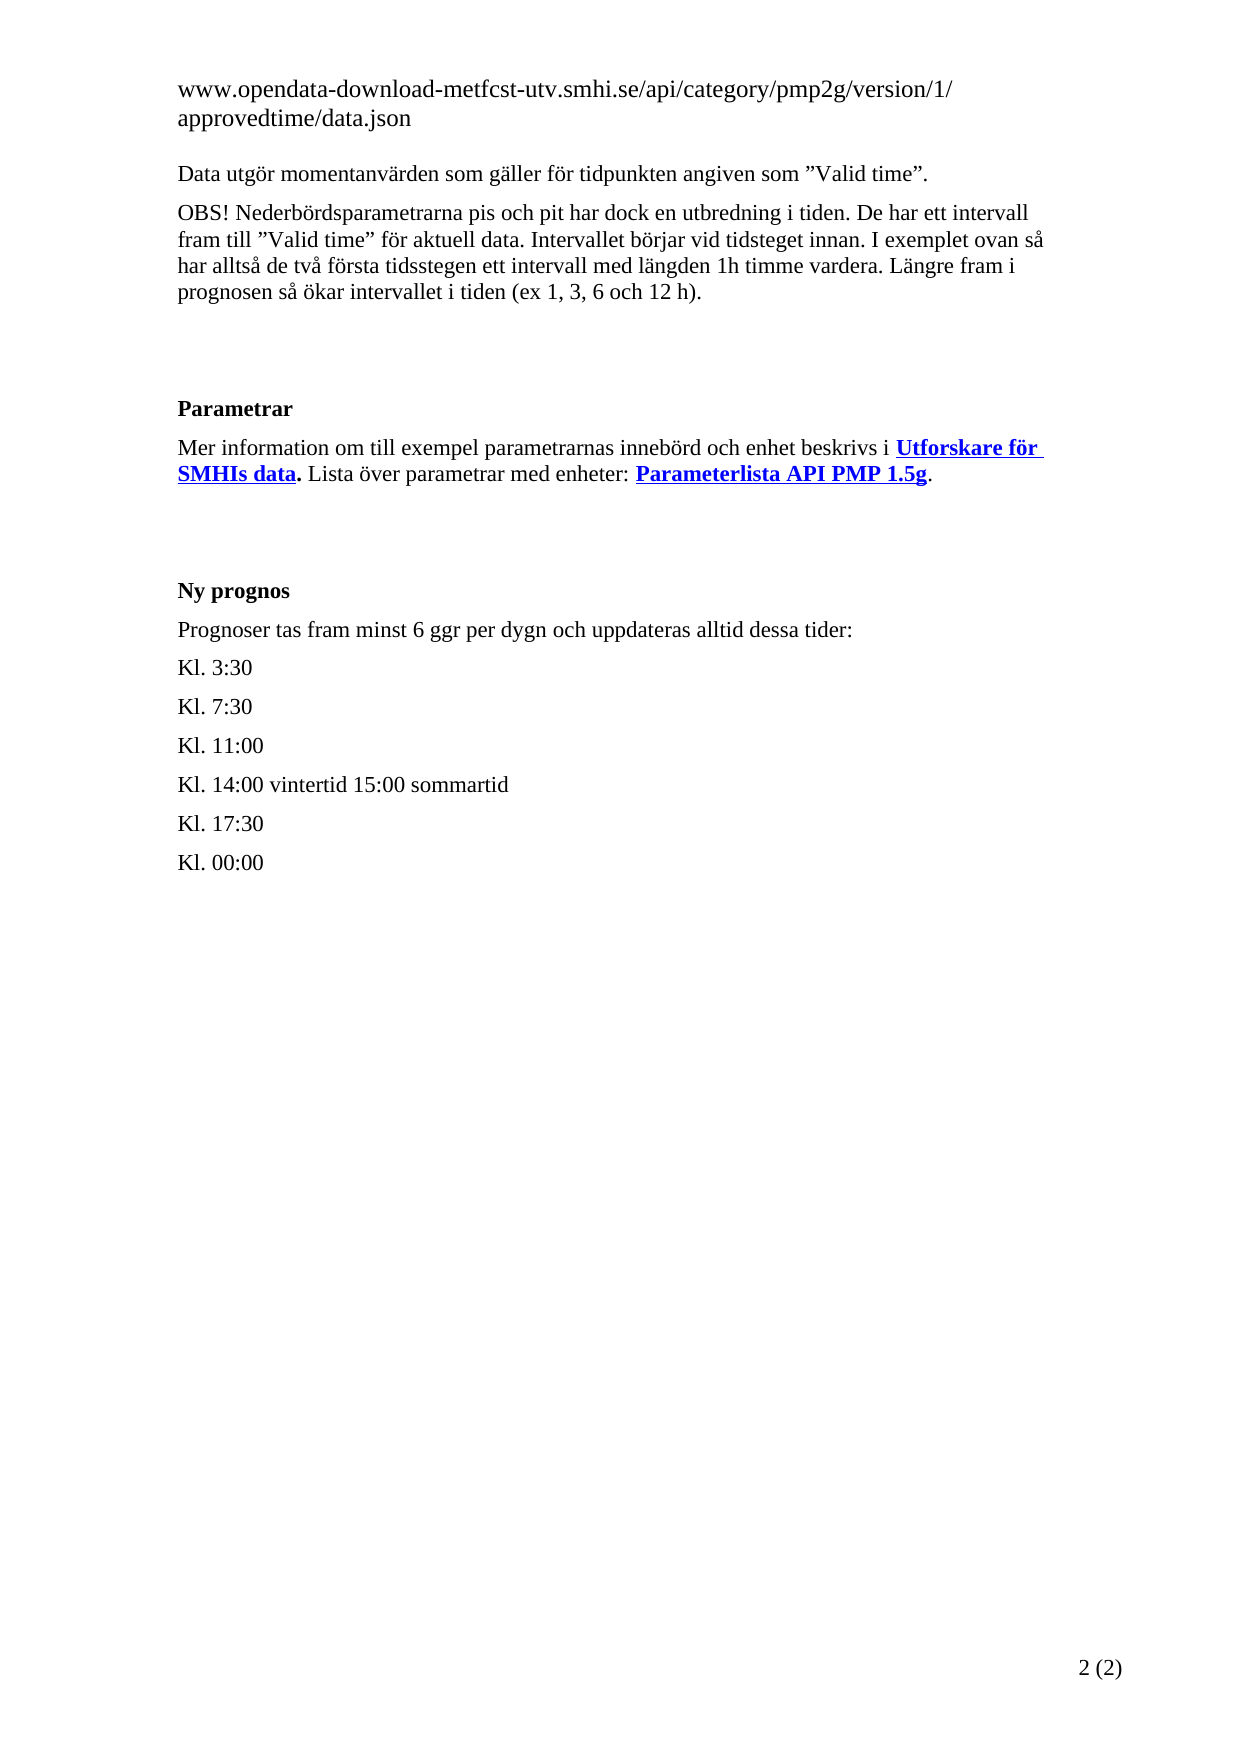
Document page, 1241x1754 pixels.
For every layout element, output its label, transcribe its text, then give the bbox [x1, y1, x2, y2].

text Kl. 00:00 [177, 849, 1063, 875]
text Kl. 17:30 [177, 810, 1063, 836]
text Data utgör momentanvärden som gäller för tidpunkten angiven som ”Valid time”. [177, 161, 1063, 187]
text OBS! Nederbördsparametrarna pis och pit har dock en utbredning i tiden. De har ett intervall fram till ”Valid time” för aktuell data. Intervallet börjar vid tidsteget innan. I exemplet ovan så har alltså de två första tidsstegen ett intervall med längden 1h timme vardera. Längre fram i prognosen så ökar intervallet i tiden (ex 1, 3, 6 och 12 h). [177, 199, 1063, 305]
text Kl. 14:00 vintertid 15:00 sommartid [177, 771, 1063, 797]
text Parametrar [177, 395, 1063, 421]
text Kl. 3:30 [177, 654, 1063, 681]
text Mer information om till exempel parametrarnas innebörd och enhet beskrivs i Utforskare för SMHIs data. Lista över parametrar med enheter: Parameterlista API PMP 1.5g. [177, 434, 1063, 487]
text Kl. 7:30 [177, 693, 1063, 720]
text Ny prognos [177, 577, 1063, 603]
text Prognoser tas fram minst 6 ggr per dygn och uppdateras alltid dessa tider: [177, 616, 1063, 642]
text Kl. 11:00 [177, 732, 1063, 758]
text www.opendata-download-metfcst-utv.smhi.se/api/category/pmp2g/version/1/approvedtime/data.json [177, 74, 1063, 131]
